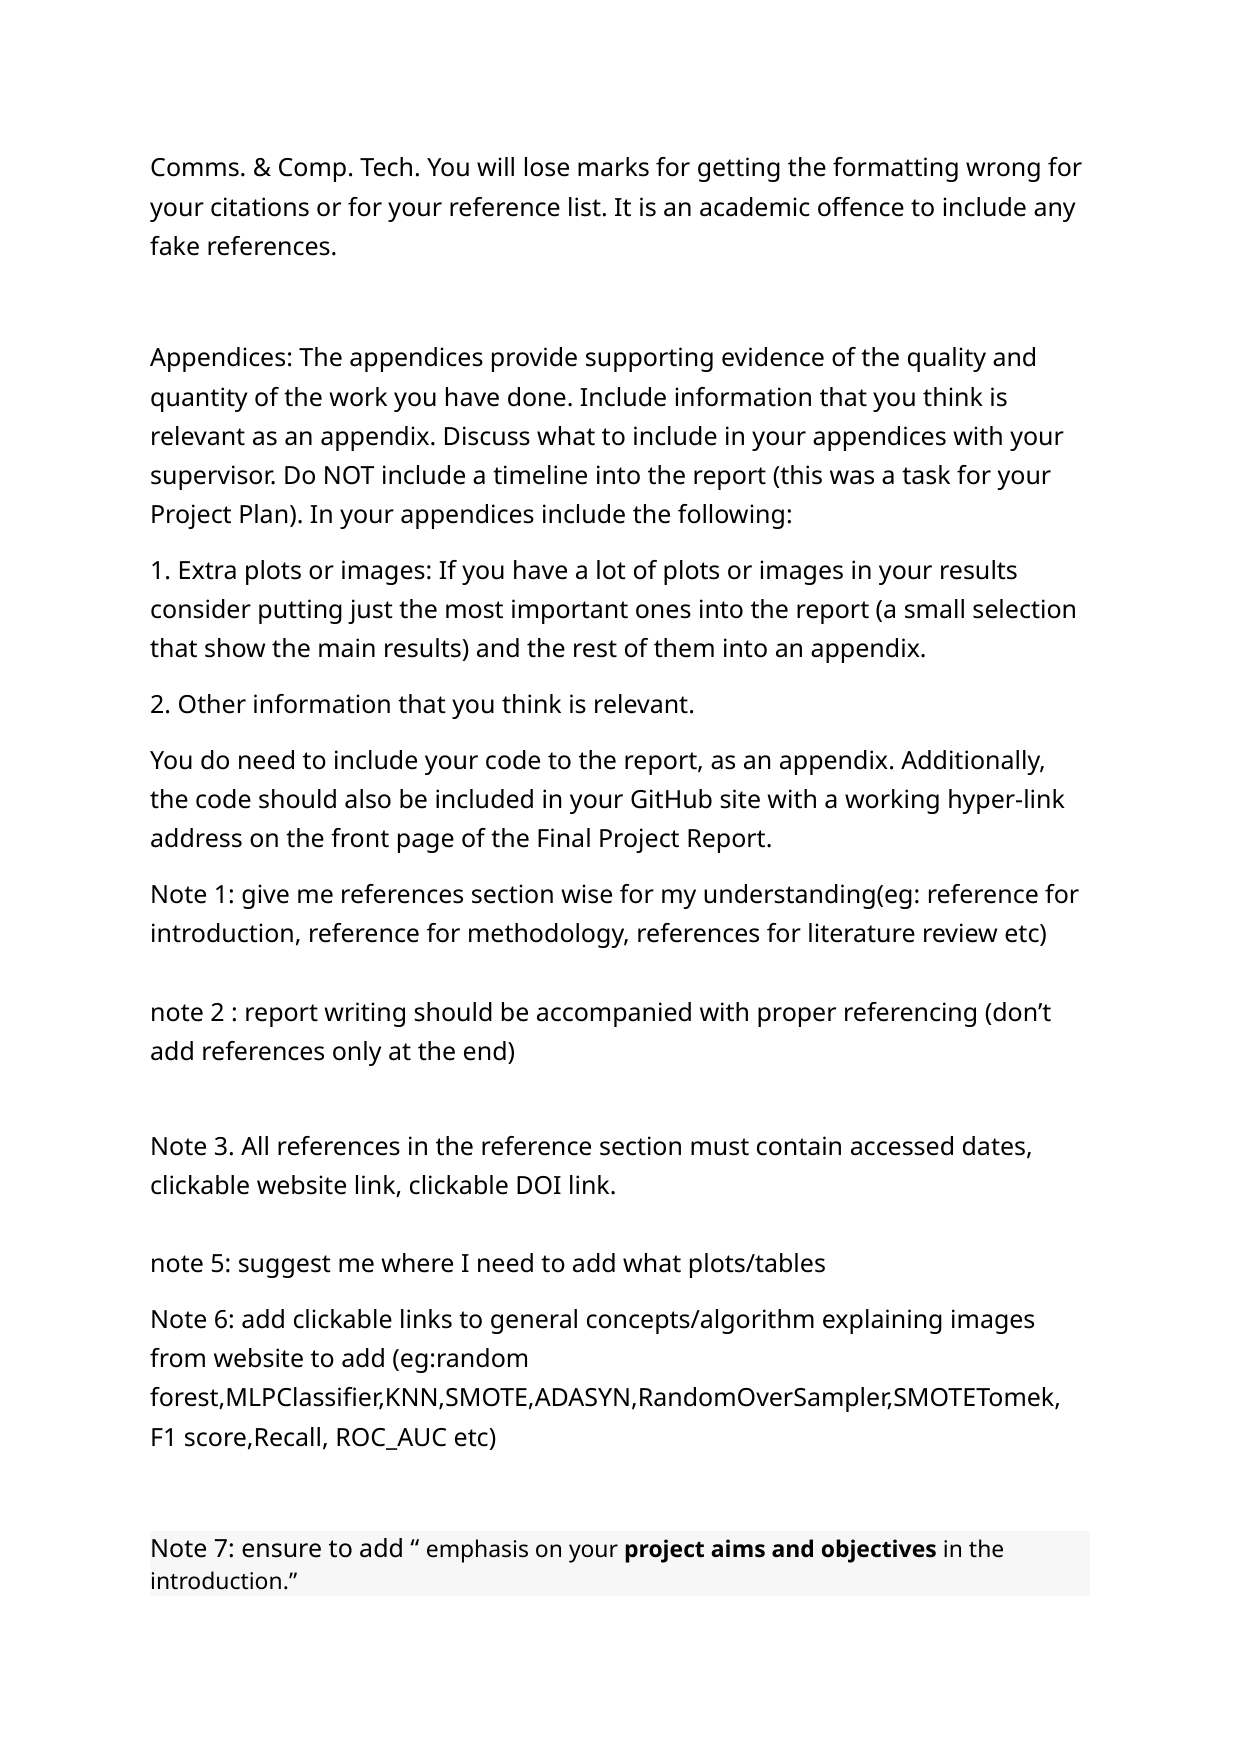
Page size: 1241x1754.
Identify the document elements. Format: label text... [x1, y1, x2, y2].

text Note 6: add clickable links to general concepts/algorithm explaining images from website to add (eg:random forest,MLPClassifier,KNN,SMOTE,ADASYN,RandomOverSampler,SMOTETomek, F1 score,Recall, ROC_AUC etc) [150, 1302, 1090, 1453]
text 2.⁠ ⁠Other information that you think is relevant. [150, 687, 1090, 721]
text 1.⁠ ⁠Extra plots or images: If you have a lot of plots or images in your results consider putting just the most important ones into the report (a small selection that show the main results) and the rest of them into an appendix. [150, 552, 1090, 665]
text Note 3. All references in the reference section must contain accessed dates, clickable website link, clickable DOI link. note 5: suggest me where I need to add what plots/tables [150, 1128, 1090, 1280]
text Appendices: The appendices provide supporting evidence of the quality and quantity of the work you have done. Include information that you think is relevant as an appendix. Discuss what to include in your appendices with your supervisor. Do NOT include a timeline into the report (this was a task for your Project Plan). In your appendices include the following: [150, 340, 1090, 531]
text Note 1: give me references section wise for my understanding(eg: reference for introduction, reference for methodology, references for literature review etc) note 2 : report writing should be accompanied with proper referencing (don’t add references only at the end) [150, 877, 1090, 1107]
text You do need to include your code to the report, as an appendix. Additionally, the code should also be included in your GitHub site with a working hyper-link address on the front page of the Final Project Report. [150, 742, 1090, 855]
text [150, 150, 1090, 262]
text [150, 1531, 1090, 1596]
